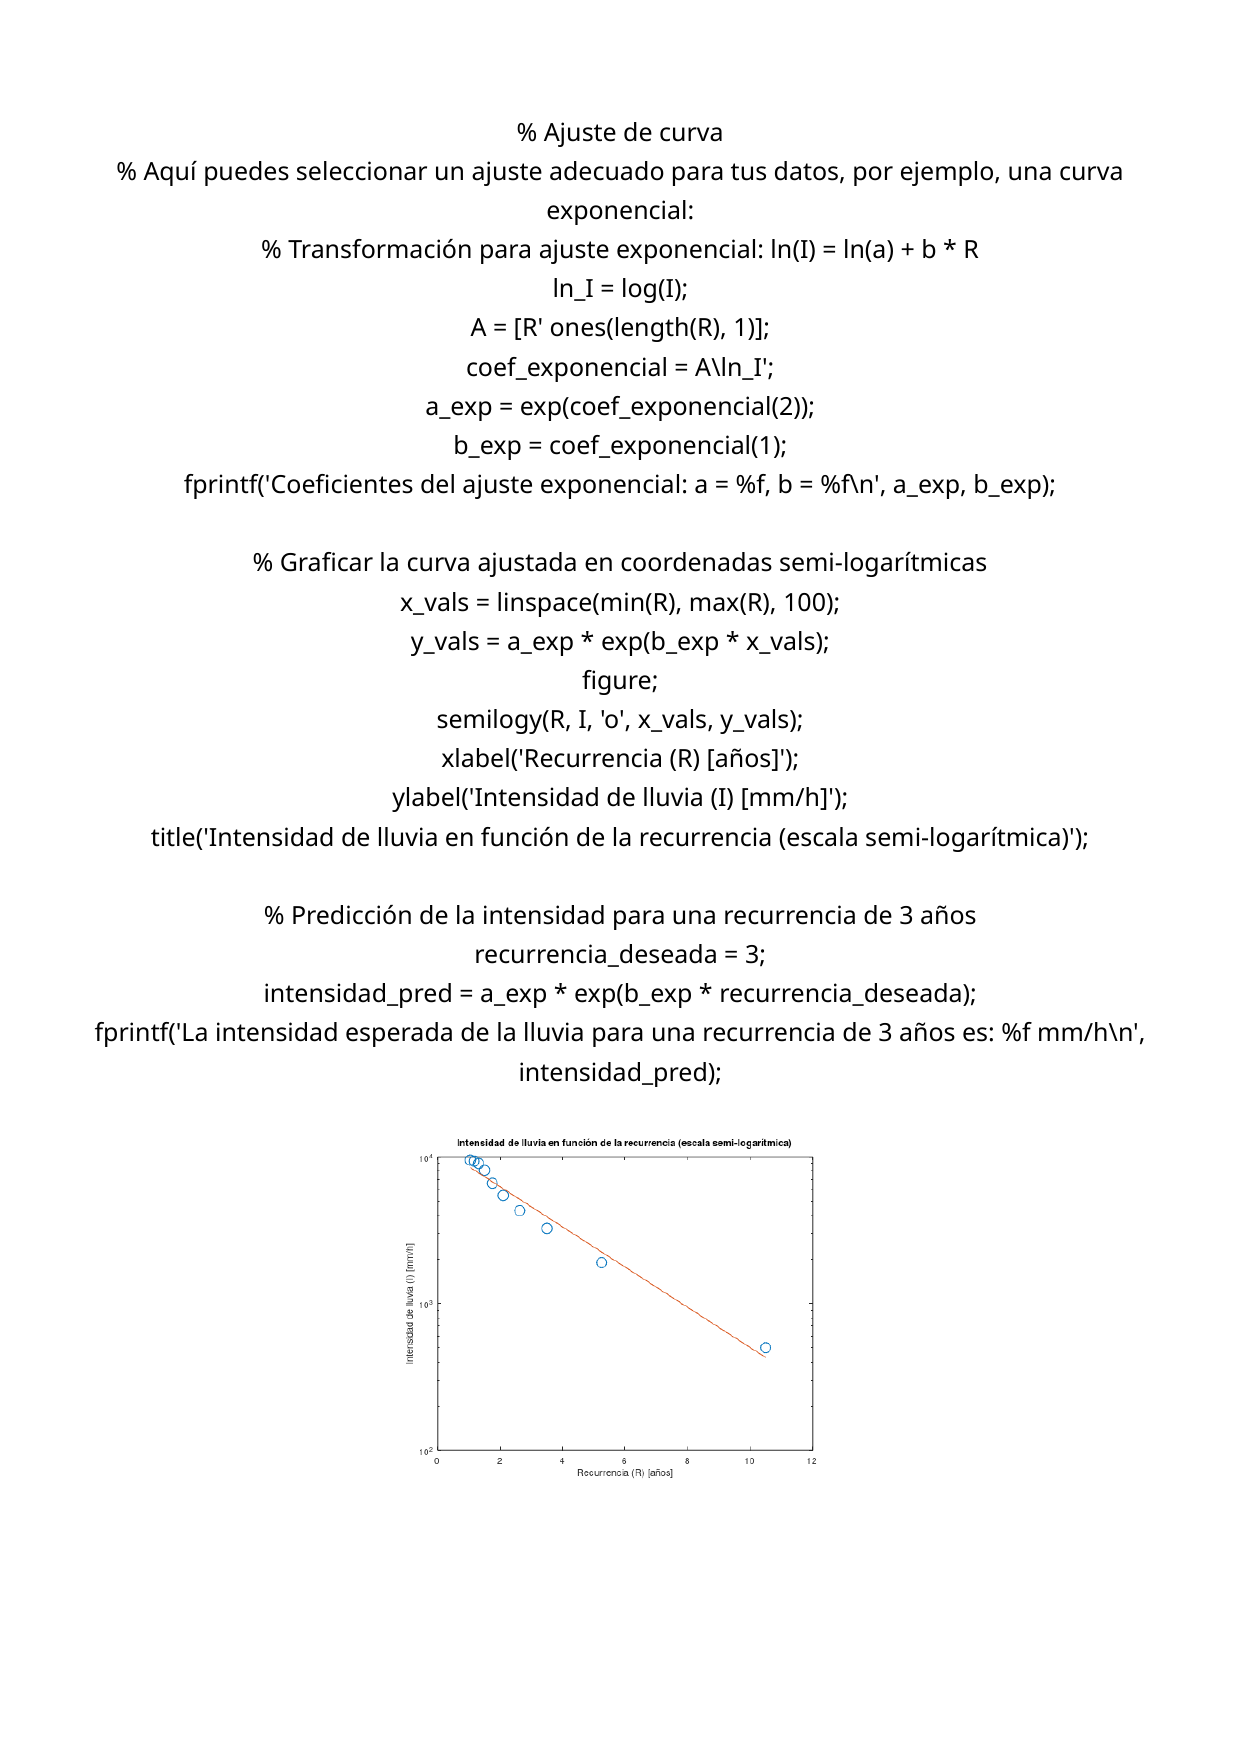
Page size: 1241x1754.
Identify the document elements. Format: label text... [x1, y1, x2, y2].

text x_vals = linspace(min(R), max(R), 100); [75, 584, 1165, 618]
text recurrencia_deseada = 3; [75, 937, 1165, 971]
text title('Intensidad de lluvia en función de la recurrencia (escala semi-logarítmica)'); [75, 819, 1165, 853]
text % Transformación para ajuste exponencial: ln(I) = ln(a) + b * R [75, 232, 1165, 266]
text % Ajuste de curva [75, 114, 1165, 148]
text figure; [75, 662, 1165, 697]
text intensidad_pred = a_exp * exp(b_exp * recurrencia_deseada); [75, 976, 1165, 1010]
text fprintf('Coeficientes del ajuste exponencial: a = %f, b = %f\n', a_exp, b_exp); [75, 467, 1165, 501]
text % Graficar la curva ajustada en coordenadas semi-logarítmicas [75, 545, 1165, 579]
text b_exp = coef_exponencial(1); [75, 427, 1165, 462]
text xlabel('Recurrencia (R) [años]'); [75, 741, 1165, 775]
text % Aquí puedes seleccionar un ajuste adecuado para tus datos, por ejemplo, una curva exponencial: [75, 153, 1165, 227]
text y_vals = a_exp * exp(b_exp * x_vals); [75, 623, 1165, 657]
text A = [R' ones(length(R), 1)]; [75, 310, 1165, 344]
text coef_exponencial = A\ln_I'; [75, 349, 1165, 383]
text % Predicción de la intensidad para una recurrencia de 3 años [75, 897, 1165, 932]
text ylabel('Intensidad de lluvia (I) [mm/h]'); [75, 780, 1165, 814]
text a_exp = exp(coef_exponencial(2)); [75, 388, 1165, 422]
picture [395, 1132, 845, 1479]
text fprintf('La intensidad esperada de la lluvia para una recurrencia de 3 años es: %f mm/h\n', intensidad_pred); [75, 1015, 1165, 1088]
text ln_I = log(I); [75, 271, 1165, 305]
text semilogy(R, I, 'o', x_vals, y_vals); [75, 702, 1165, 736]
